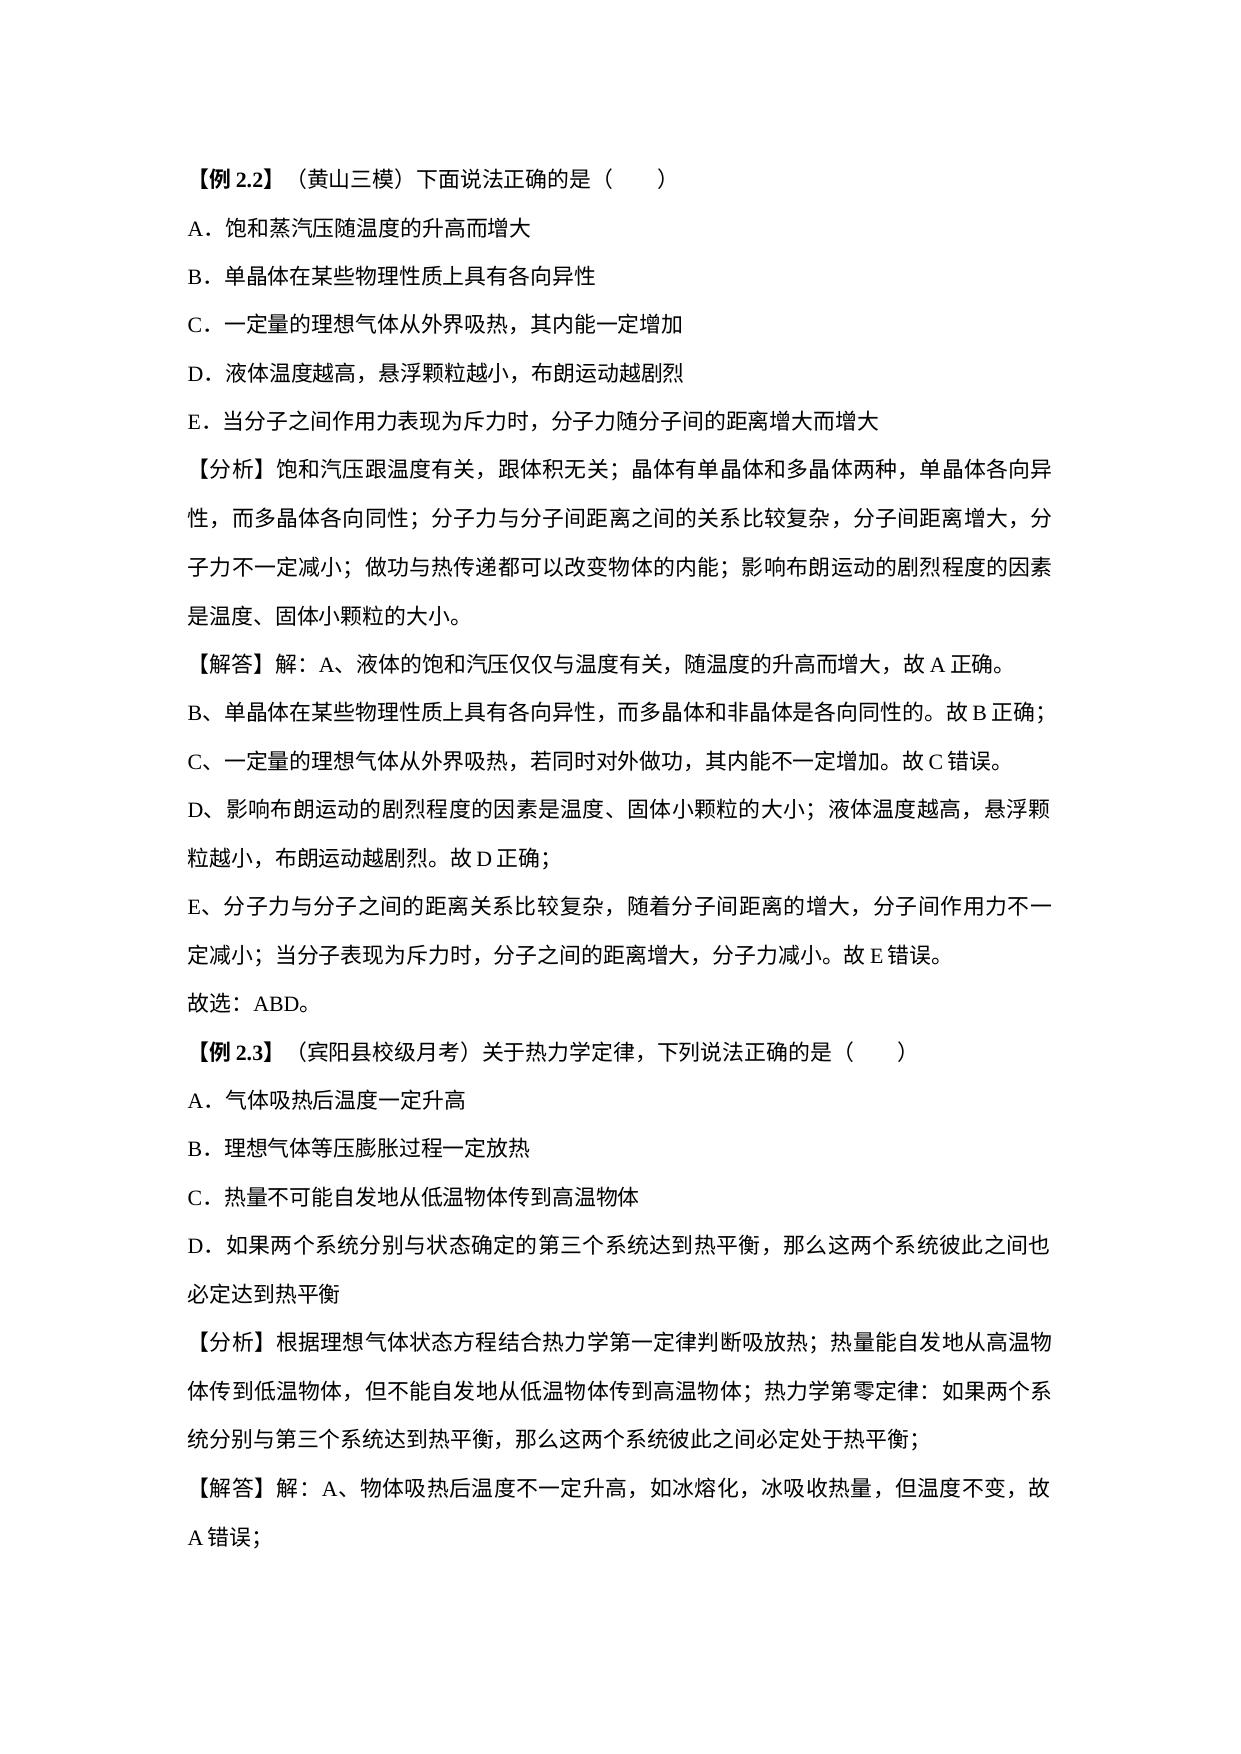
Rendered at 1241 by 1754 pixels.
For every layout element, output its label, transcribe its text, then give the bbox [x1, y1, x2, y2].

text B．理想气体等压膨胀过程一定放热 [187, 1131, 1053, 1163]
text D．液体温度越高，悬浮颗粒越小，布朗运动越剧烈 [187, 355, 1053, 388]
text D．如果两个系统分别与状态确定的第三个系统达到热平衡，那么这两个系统彼此之间也必定达到热平衡 [187, 1227, 1053, 1309]
text C．热量不可能自发地从低温物体传到高温物体 [187, 1179, 1053, 1212]
text 【分析】根据理想气体状态方程结合热力学第一定律判断吸放热；热量能自发地从高温物体传到低温物体，但不能自发地从低温物体传到高温物体；热力学第零定律：如果两个系统分别与第三个系统达到热平衡，那么这两个系统彼此之间必定处于热平衡； [187, 1324, 1053, 1454]
text A．气体吸热后温度一定升高 [187, 1082, 1053, 1115]
text 【例2.2】（黄山三模）下面说法正确的是（ ） [187, 162, 1053, 194]
text 【分析】饱和汽压跟温度有关，跟体积无关；晶体有单晶体和多晶体两种，单晶体各向异性，而多晶体各向同性；分子力与分子间距离之间的关系比较复杂，分子间距离增大，分子力不一定减小；做功与热传递都可以改变物体的内能；影响布朗运动的剧烈程度的因素是温度、固体小颗粒的大小。 [187, 452, 1053, 631]
text D、影响布朗运动的剧烈程度的因素是温度、固体小颗粒的大小；液体温度越高，悬浮颗粒越小，布朗运动越剧烈。故D正确； [187, 792, 1053, 873]
text E、分子力与分子之间的距离关系比较复杂，随着分子间距离的增大，分子间作用力不一定减小；当分子表现为斥力时，分子之间的距离增大，分子力减小。故E错误。 [187, 889, 1053, 970]
text B．单晶体在某些物理性质上具有各向异性 [187, 259, 1053, 291]
text 【例2.3】（宾阳县校级月考）关于热力学定律，下列说法正确的是（ ） [187, 1034, 1053, 1067]
text 【解答】解：A、液体的饱和汽压仅仅与温度有关，随温度的升高而增大，故A正确。 [187, 647, 1053, 679]
text A．饱和蒸汽压随温度的升高而增大 [187, 210, 1053, 243]
text C、一定量的理想气体从外界吸热，若同时对外做功，其内能不一定增加。故C错误。 [187, 743, 1053, 776]
text C．一定量的理想气体从外界吸热，其内能一定增加 [187, 307, 1053, 339]
text 【解答】解：A、物体吸热后温度不一定升高，如冰熔化，冰吸收热量，但温度不变，故A错误； [187, 1470, 1053, 1552]
text B、单晶体在某些物理性质上具有各向异性，而多晶体和非晶体是各向同性的。故B正确； [187, 695, 1053, 727]
text 故选：ABD。 [187, 986, 1053, 1018]
text E．当分子之间作用力表现为斥力时，分子力随分子间的距离增大而增大 [187, 404, 1053, 436]
